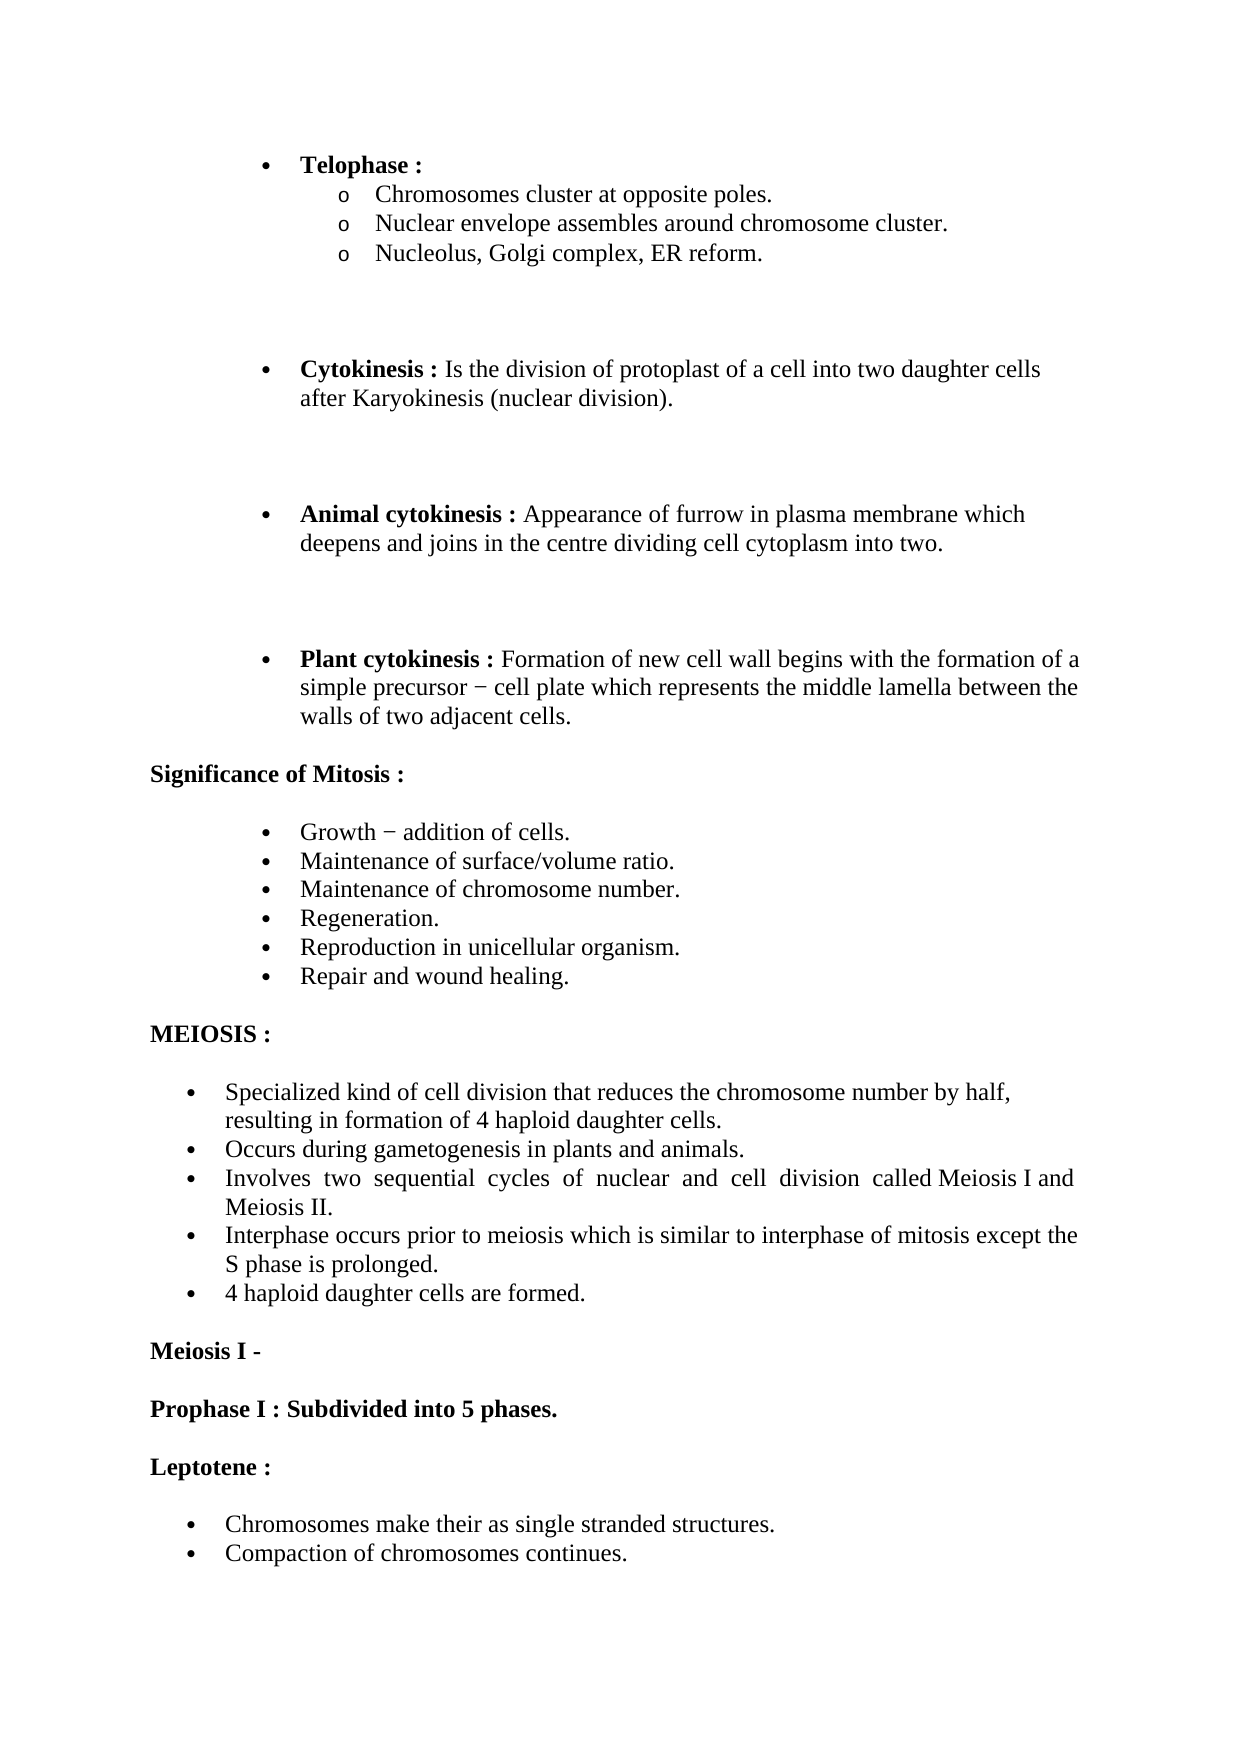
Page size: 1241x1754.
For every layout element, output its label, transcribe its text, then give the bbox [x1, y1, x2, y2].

list Cytokinesis : Is the division of protoplast of a cell into two daughter cells after Karyokinesis (nuclear division). [262, 354, 1090, 412]
list Animal cytokinesis : Appearance of furrow in plasma membrane which deepens and joins in the centre dividing cell cytoplasm into two. [262, 499, 1090, 557]
list Reproduction in unicellular organism. [262, 932, 1090, 961]
text Significance of Mitosis : [150, 759, 1090, 788]
text Meiosis I - [150, 1336, 1090, 1364]
list Telophase : [262, 150, 1090, 179]
list Interphase occurs prior to meiosis which is similar to interphase of mitosis except the S phase is prolonged. [187, 1220, 1090, 1278]
list Repair and wound healing. [262, 961, 1090, 989]
list Involves two sequential cycles of nuclear and cell division called Meiosis I and Meiosis II. [187, 1163, 1090, 1220]
list Nuclear envelope assembles around chromosome cluster. [337, 208, 1090, 238]
list Compaction of chromosomes continues. [187, 1538, 1090, 1567]
list Specialized kind of cell division that reduces the chromosome number by half, resulting in formation of 4 haploid daughter cells. [187, 1077, 1090, 1134]
text MEIOSIS : [150, 1019, 1090, 1047]
list Regeneration. [262, 903, 1090, 932]
list 4 haploid daughter cells are formed. [187, 1278, 1090, 1307]
list Occurs during gametogenesis in plants and animals. [187, 1134, 1090, 1163]
list Nucleolus, Golgi complex, ER reform. [337, 238, 1090, 267]
text Leptotene : [150, 1452, 1090, 1480]
list Plant cytokinesis : Formation of new cell wall begins with the formation of a simple precursor − cell plate which represents the middle lamella between the walls of two adjacent cells. [262, 644, 1090, 730]
list Growth − addition of cells. [262, 817, 1090, 846]
list Maintenance of chromosome number. [262, 874, 1090, 903]
text Prophase I : Subdivided into 5 phases. [150, 1394, 1090, 1422]
list Maintenance of surface/volume ratio. [262, 846, 1090, 874]
list Chromosomes cluster at opposite poles. [337, 179, 1090, 208]
list Chromosomes make their as single stranded structures. [187, 1509, 1090, 1538]
